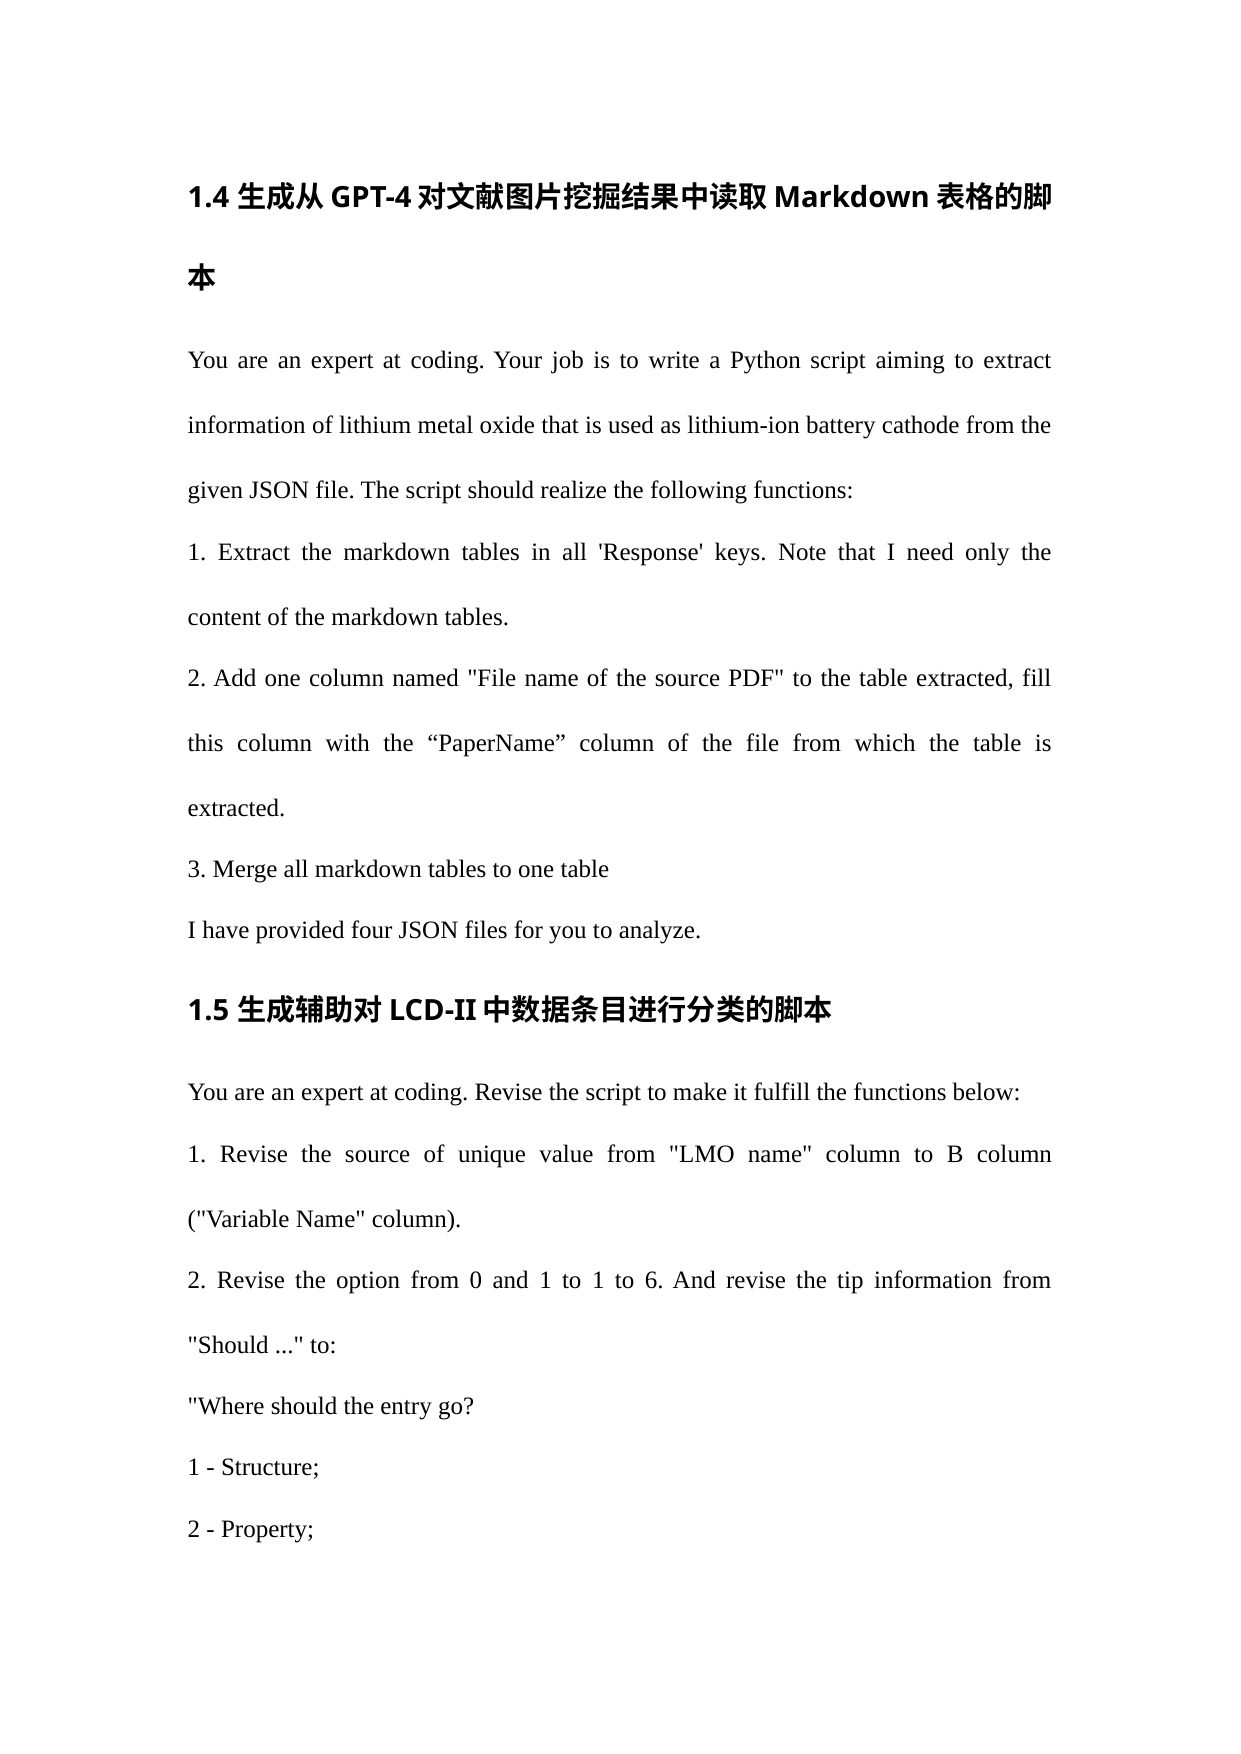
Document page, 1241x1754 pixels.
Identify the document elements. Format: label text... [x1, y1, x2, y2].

text "Where should the entry go? [187, 1389, 1053, 1422]
text You are an expert at coding. Your job is to write a Python script aiming to extract information of lithium metal oxide that is used as lithium-ion battery cathode from the given JSON file. The script should realize the following functions: [187, 344, 1053, 506]
text 1. Revise the source of unique value from "LMO name" column to B column ("Variable Name" column). [187, 1137, 1053, 1234]
text You are an expert at coding. Revise the script to make it fulfill the functions below: [187, 1076, 1053, 1108]
text 1.4 生成从GPT-4对文献图片挖掘结果中读取Markdown表格的脚本 [187, 162, 1053, 308]
text 1.5 生成辅助对LCD-II中数据条目进行分类的脚本 [187, 975, 1053, 1040]
text 3. Merge all markdown tables to one table [187, 852, 1053, 885]
text 1. Extract the markdown tables in all 'Response' keys. Note that I need only the content of the markdown tables. [187, 535, 1053, 632]
text 2. Add one column named "File name of the source PDF" to the table extracted, fill this column with the “PaperName” column of the file from which the table is extracted. [187, 661, 1053, 824]
text 2. Revise the option from 0 and 1 to 1 to 6. And revise the tip information from "Should ..." to: [187, 1263, 1053, 1361]
text 1 - Structure; [187, 1451, 1053, 1483]
text I have provided four JSON files for you to analyze. [187, 914, 1053, 946]
text 2 - Property; [187, 1512, 1053, 1544]
